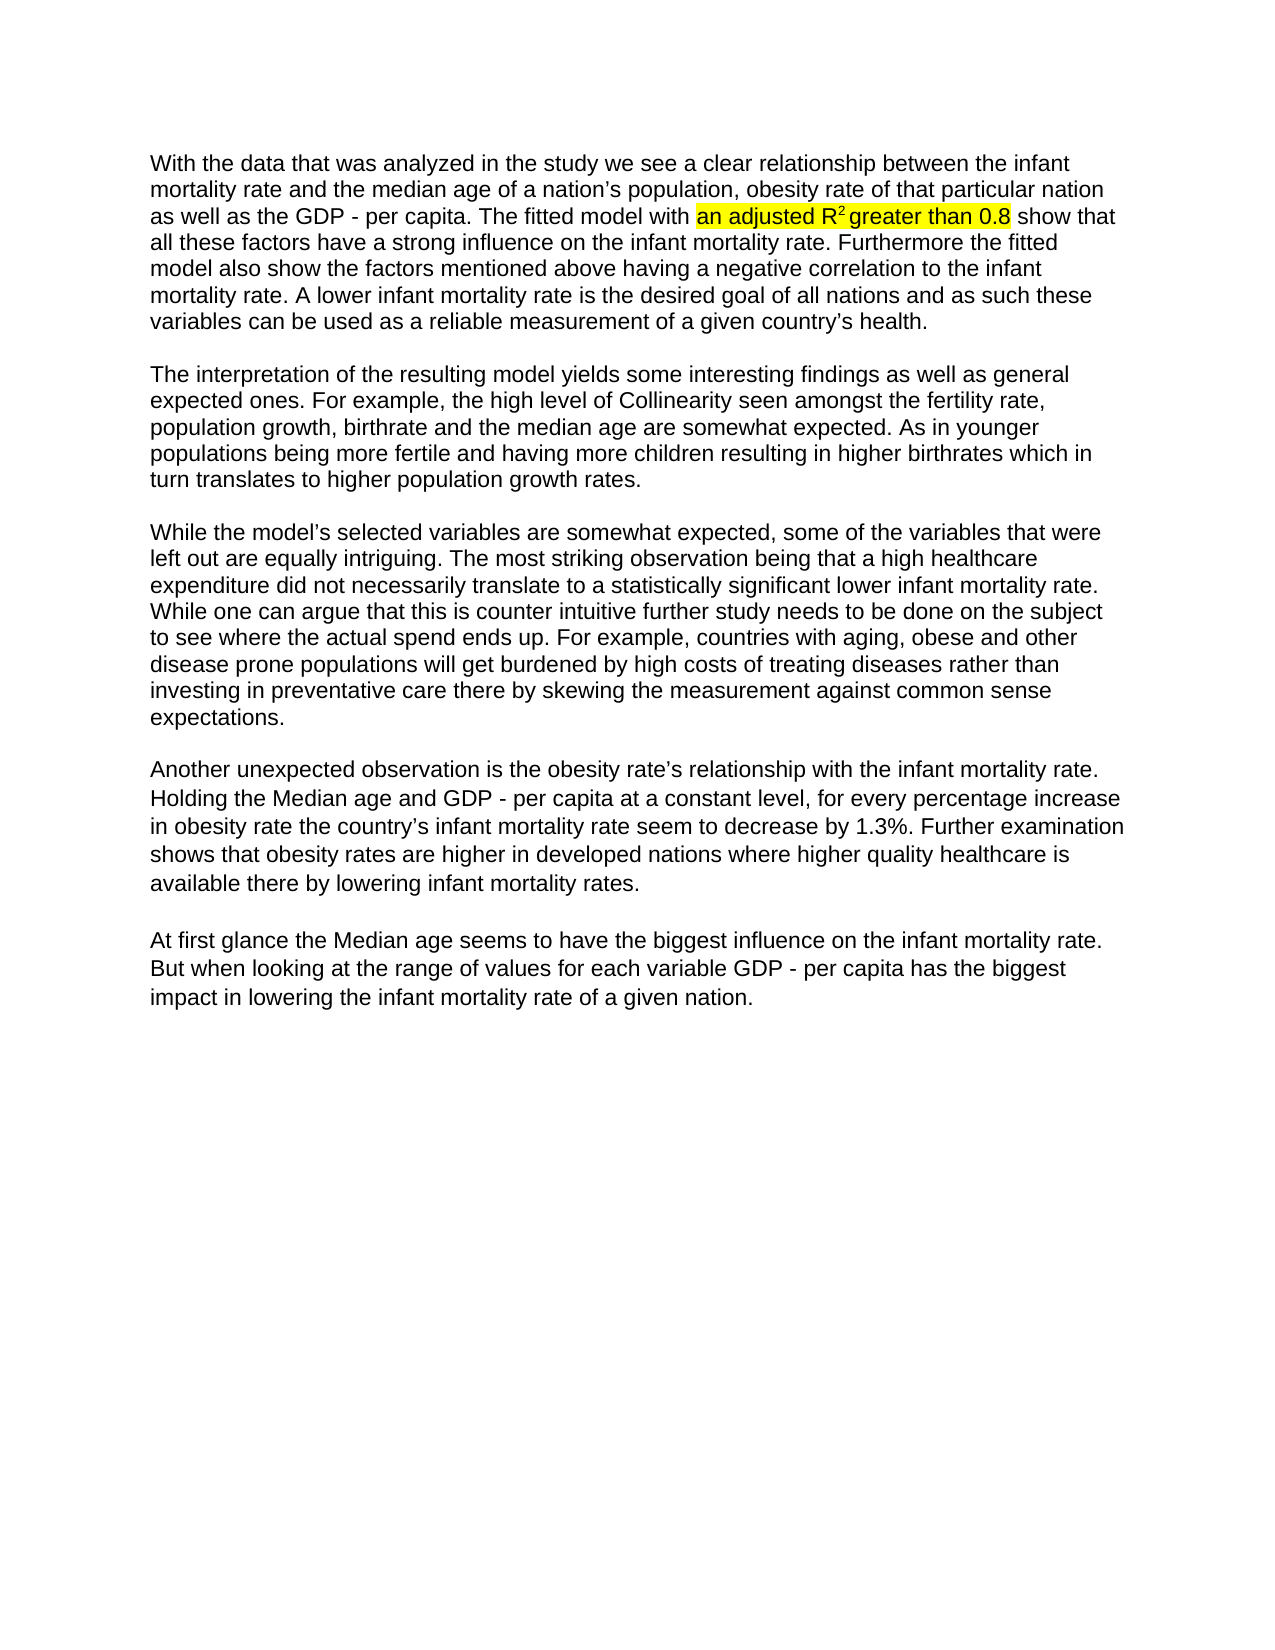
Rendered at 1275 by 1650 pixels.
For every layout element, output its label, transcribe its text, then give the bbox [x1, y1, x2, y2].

text The interpretation of the resulting model yields some interesting findings as well as general expected ones. For example, the high level of Collinearity seen amongst the fertility rate, population growth, birthrate and the median age are somewhat expected. As in younger populations being more fertile and having more children resulting in higher birthrates which in turn translates to higher population growth rates. [150, 361, 1125, 493]
text While the model’s selected variables are somewhat expected, some of the variables that were left out are equally intriguing. The most striking observation being that a high healthcare expenditure did not necessarily translate to a statistically significant lower infant mortality rate. While one can argue that this is counter intuitive further study needs to be done on the subject to see where the actual spend ends up. For example, countries with aging, obese and other disease prone populations will get burdened by high costs of treating diseases rather than investing in preventative care there by skewing the measurement against common sense expectations. [150, 519, 1125, 730]
text At first glance the Median age seems to have the biggest influence on the infant mortality rate. But when looking at the range of values for each variable GDP - per capita has the biggest impact in lowering the infant mortality rate of a given nation. [150, 927, 1125, 1010]
text Another unexpected observation is the obesity rate’s relationship with the infant mortality rate. Holding the Median age and GDP - per capita at a constant level, for every percentage increase in obesity rate the country’s infant mortality rate seem to decrease by 1.3%. Further examination shows that obesity rates are higher in developed nations where higher quality healthcare is available there by lowering infant mortality rates. [150, 756, 1125, 896]
text With the data that was analyzed in the study we see a clear relationship between the infant mortality rate and the median age of a nation’s population, obesity rate of that particular nation as well as the GDP - per capita. The fitted model with an adjusted R2 greater than 0.8 show that all these factors have a strong influence on the infant mortality rate. Furthermore the fitted model also show the factors mentioned above having a negative correlation to the infant mortality rate. A lower infant mortality rate is the desired goal of all nations and as such these variables can be used as a reliable measurement of a given country’s health. [150, 150, 1125, 334]
